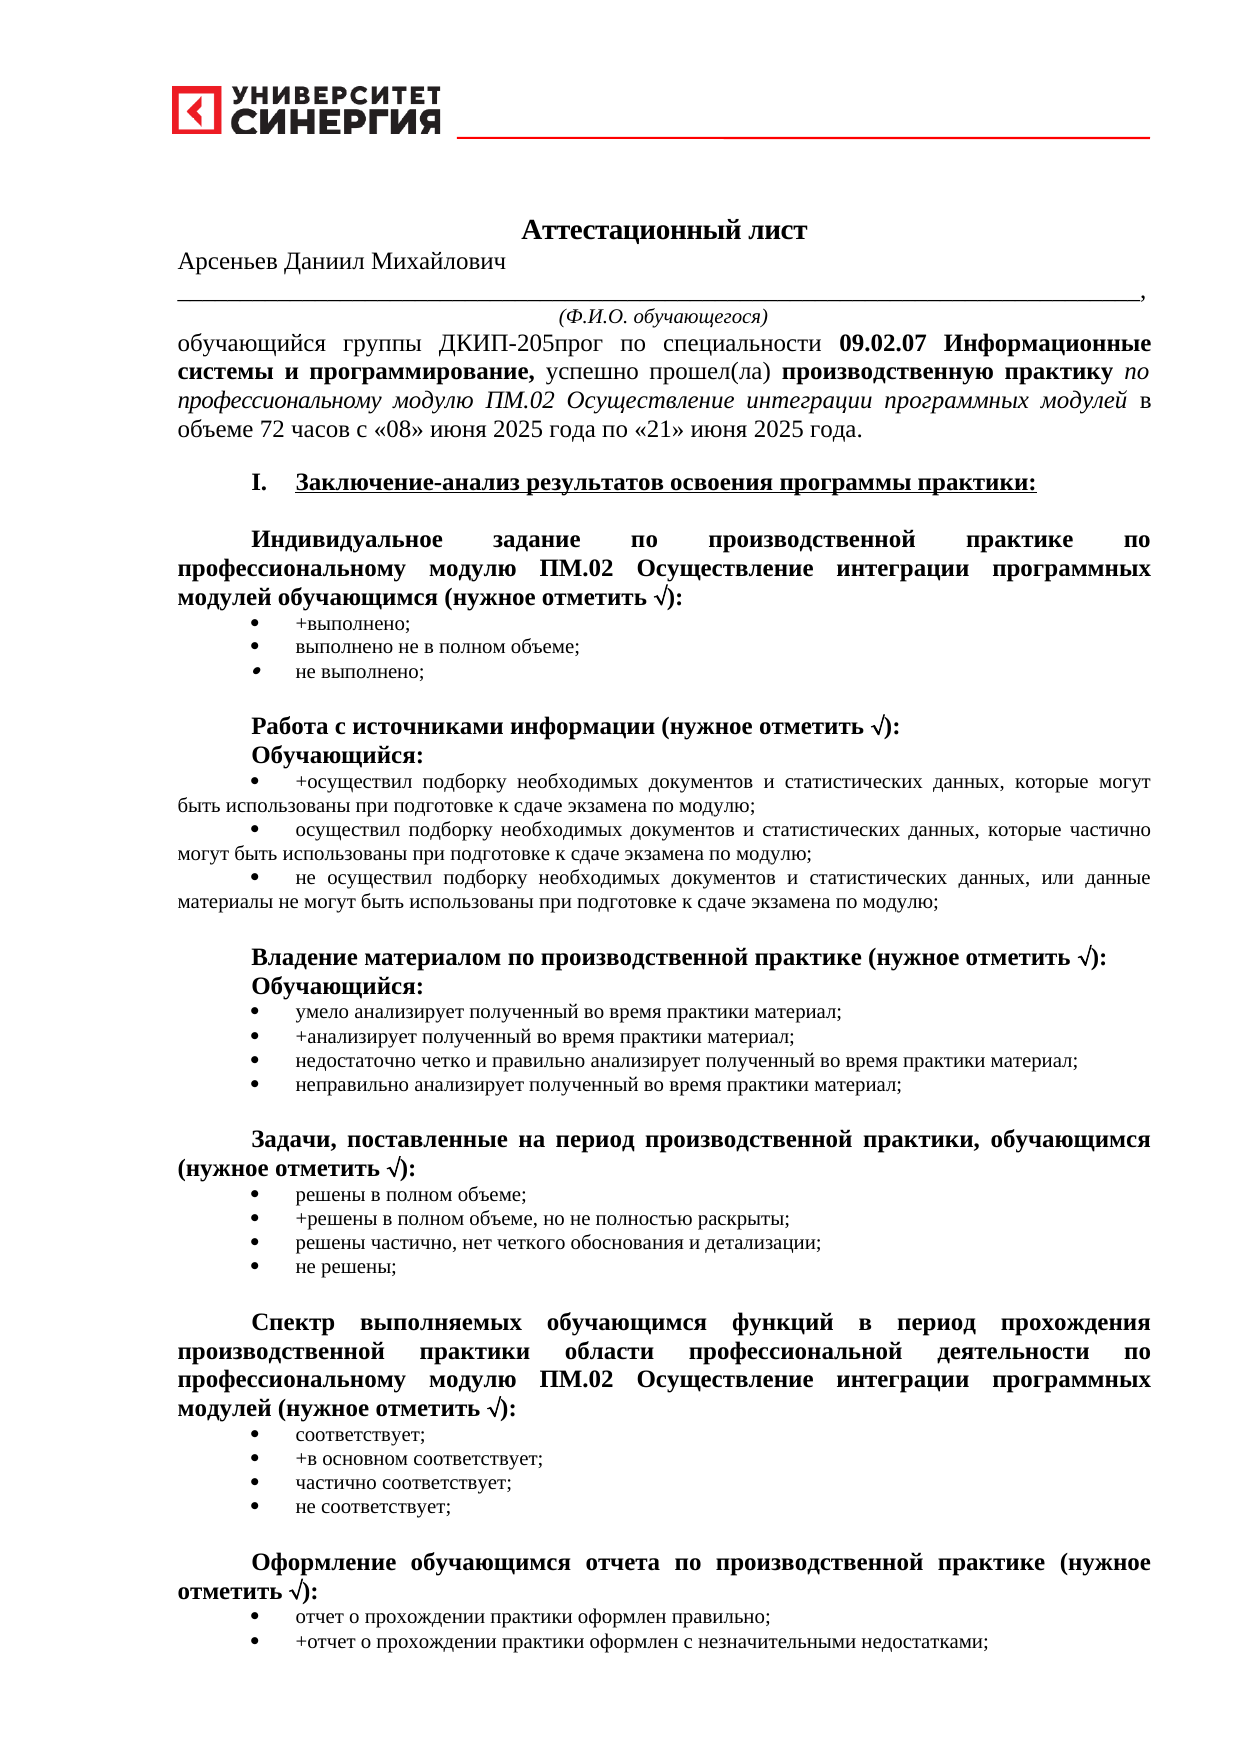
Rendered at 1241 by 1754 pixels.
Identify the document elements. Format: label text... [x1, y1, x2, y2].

list решены в полном объеме; [177, 1182, 1152, 1206]
list частично соответствует; [177, 1470, 1152, 1494]
list умело анализирует полученный во время практики материал; [177, 999, 1152, 1023]
list Работа с источниками информации (нужное отметить ): [177, 711, 1152, 740]
list +анализирует полученный во время практики материал; [177, 1023, 1152, 1048]
text Арсеньев Даниил Михайлович [177, 246, 1152, 275]
text _____________________________________________________________________________, [177, 275, 1152, 303]
list отчет о прохождении практики оформлен правильно; [177, 1604, 1152, 1628]
list Индивидуальное задание по производственной практике по профессиональному модулю ПМ.02 Осуществление интеграции программных модулей обучающимся (нужное отметить ): [177, 524, 1152, 610]
list +выполнено; [251, 610, 1152, 634]
list Обучающийся: [177, 740, 1152, 769]
list Оформление обучающимся отчета по производственной практике (нужное отметить ): [177, 1547, 1152, 1604]
list Спектр выполняемых обучающимся функций в период прохождения производственной практики области профессиональной деятельности по профессиональному модулю ПМ.02 Осуществление интеграции программных модулей (нужное отметить ): [177, 1307, 1152, 1422]
list не выполнено; [251, 658, 1152, 683]
list +в основном соответствует; [177, 1446, 1152, 1470]
list +осуществил подборку необходимых документов и статистических данных, которые могут быть использованы при подготовке к сдаче экзамена по модулю; [177, 769, 1152, 817]
list недостаточно четко и правильно анализирует полученный во время практики материал; [177, 1048, 1152, 1072]
list +отчет о прохождении практики оформлен с незначительными недостатками; [177, 1628, 1152, 1653]
list выполнено не в полном объеме; [251, 634, 1152, 658]
list Обучающийся: [177, 971, 1152, 999]
text Аттестационный лист [177, 212, 1152, 246]
picture [168, 83, 441, 134]
list не соответствует; [177, 1494, 1152, 1518]
list не осуществил подборку необходимых документов и статистических данных, или данные материалы не могут быть использованы при подготовке к сдаче экзамена по модулю; [177, 865, 1152, 913]
list соответствует; [177, 1422, 1152, 1446]
text (Ф.И.О. обучающегося) [177, 303, 1152, 328]
list Задачи, поставленные на период производственной практики, обучающимся (нужное отметить ): [177, 1124, 1152, 1182]
list осуществил подборку необходимых документов и статистических данных, которые частично могут быть использованы при подготовке к сдаче экзамена по модулю; [177, 817, 1152, 865]
list решены частично, нет четкого обоснования и детализации; [177, 1230, 1152, 1254]
list неправильно анализирует полученный во время практики материал; [177, 1072, 1152, 1096]
list не решены; [177, 1254, 1152, 1278]
list +решены в полном объеме, но не полностью раскрыты; [177, 1206, 1152, 1230]
list Владение материалом по производственной практике (нужное отметить ): [177, 942, 1152, 971]
text обучающийся группы ДКИП-205прог по специальности 09.02.07 Информационные системы и программирование, успешно прошел(ла) производственную практику по профессиональному модулю ПМ.02 Осуществление интеграции программных модулей в объеме 72 часов с «08» июня 2025 года по «21» июня 2025 года. [177, 328, 1152, 443]
list Заключение-анализ результатов освоения программы практики: [177, 467, 1152, 495]
